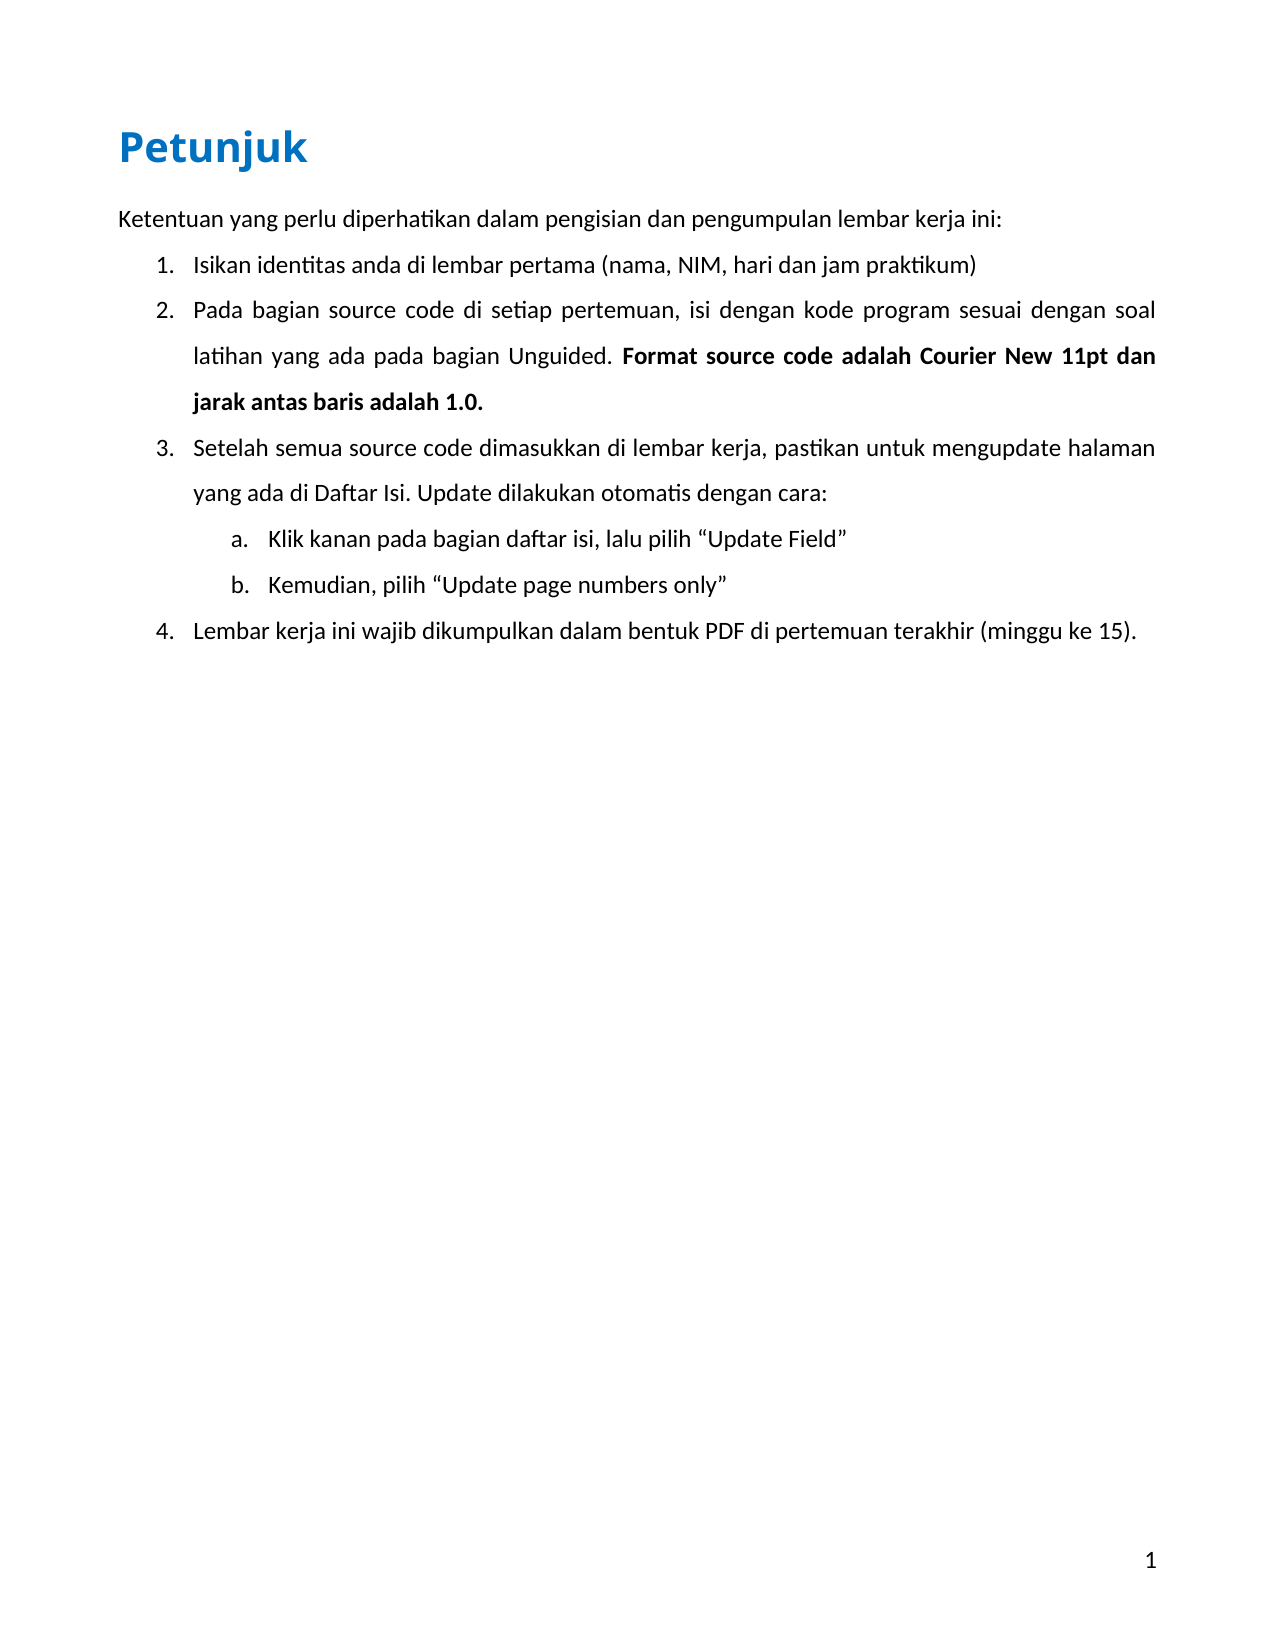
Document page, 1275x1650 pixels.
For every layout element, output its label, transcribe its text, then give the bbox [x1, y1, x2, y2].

list Kemudian, pilih “Update page numbers only” [231, 569, 1157, 599]
list Pada bagian source code di setiap pertemuan, isi dengan kode program sesuai dengan soal latihan yang ada pada bagian Unguided. Format source code adalah Courier New 11pt dan jarak antas baris adalah 1.0. [156, 295, 1157, 417]
list Isikan identitas anda di lembar pertama (nama, NIM, hari dan jam praktikum) [156, 249, 1157, 279]
text Ketentuan yang perlu diperhatikan dalam pengisian dan pengumpulan lembar kerja ini: [118, 203, 1157, 234]
subtitle Petunjuk [118, 118, 1157, 175]
list Klik kanan pada bagian daftar isi, lalu pilih “Update Field” [231, 523, 1157, 554]
list Lembar kerja ini wajib dikumpulkan dalam bentuk PDF di pertemuan terakhir (minggu ke 15). [156, 615, 1157, 645]
list Setelah semua source code dimasukkan di lembar kerja, pastikan untuk mengupdate halaman yang ada di Daftar Isi. Update dilakukan otomatis dengan cara: [156, 432, 1157, 508]
